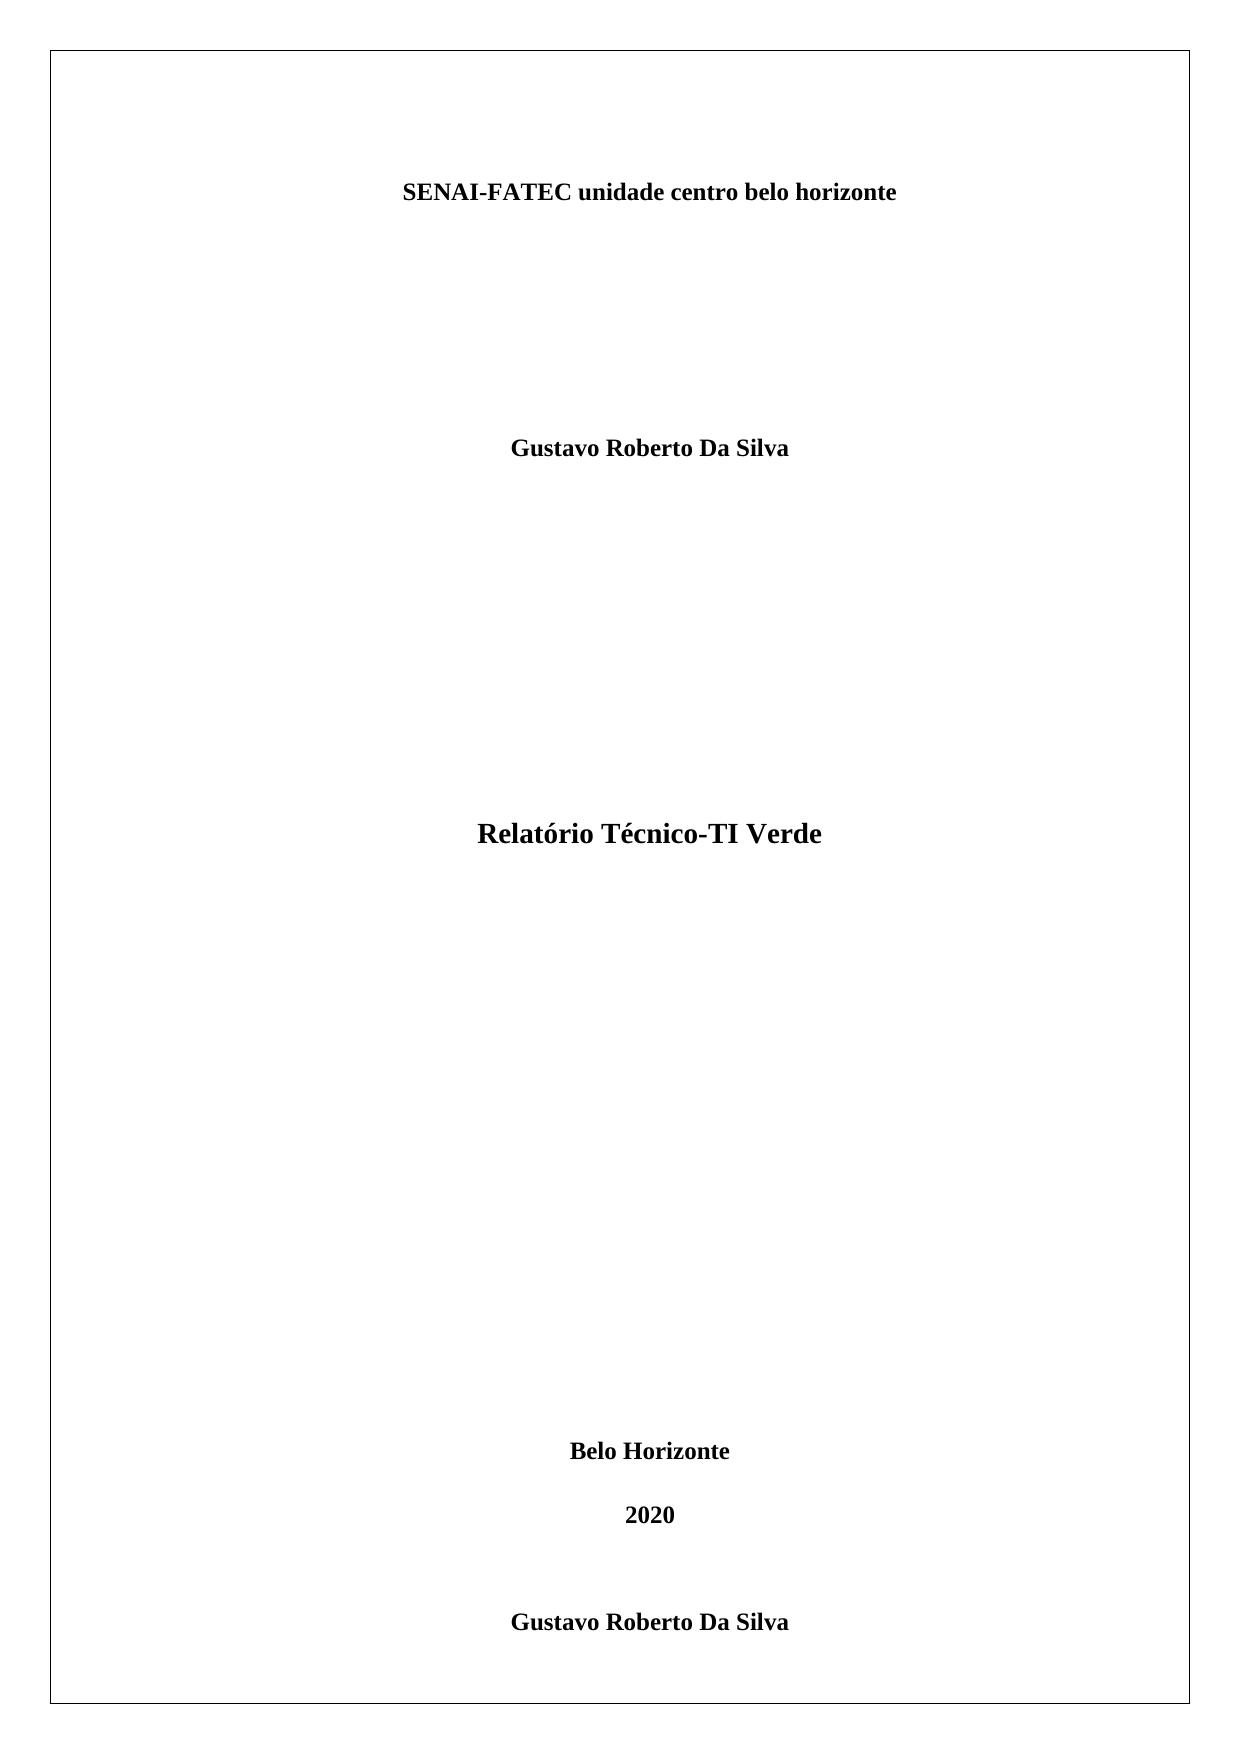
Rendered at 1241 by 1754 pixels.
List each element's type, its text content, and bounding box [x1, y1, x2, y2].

text SENAI-FATEC unidade centro belo horizonte [177, 177, 1122, 206]
text Relatório Técnico-TI Verde [177, 817, 1122, 850]
text 2020 [177, 1500, 1122, 1529]
text Gustavo Roberto Da Silva [177, 1607, 1122, 1636]
text Belo Horizonte [177, 1436, 1122, 1465]
text Gustavo Roberto Da Silva [177, 433, 1122, 462]
